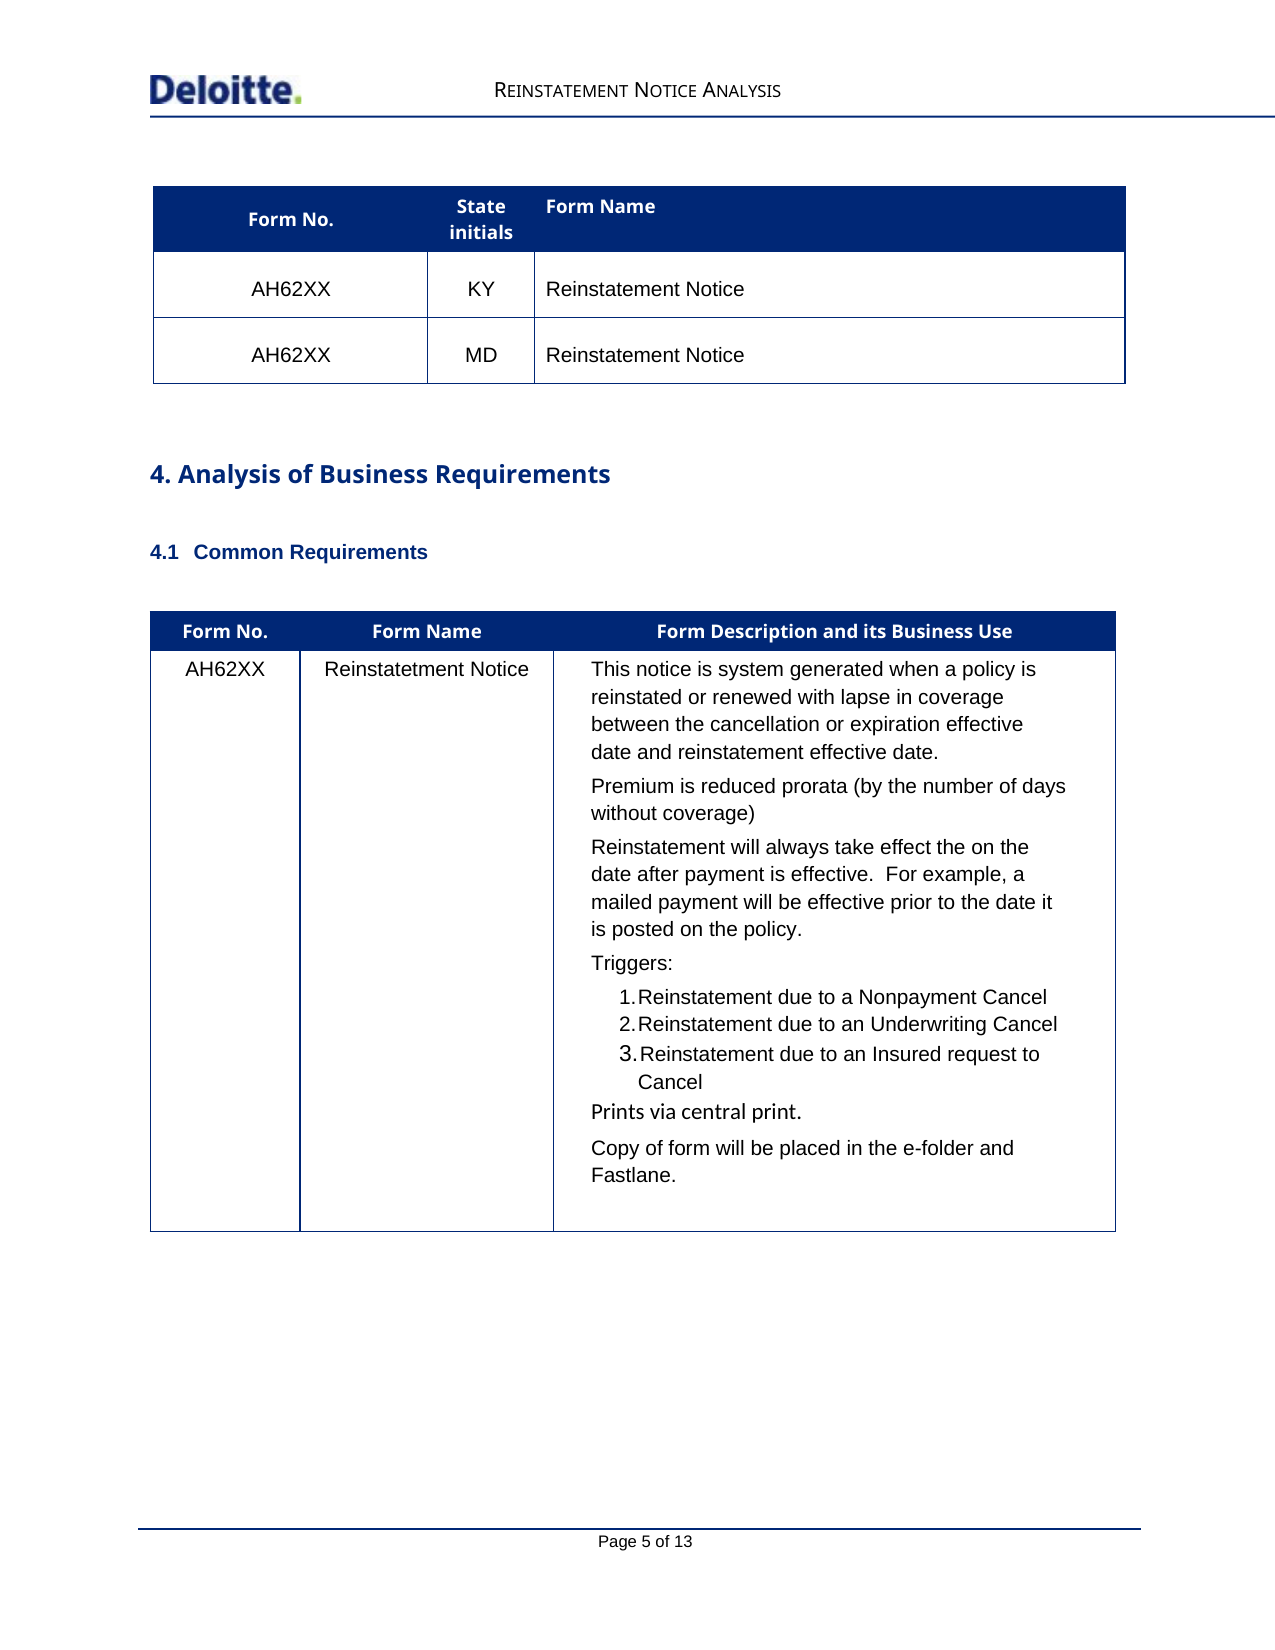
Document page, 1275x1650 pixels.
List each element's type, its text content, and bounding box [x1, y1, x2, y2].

table_cell Reinstatement Notice [535, 318, 1124, 383]
table_header State initials [428, 188, 534, 251]
table_cell This notice is system generated when a policy is reinstated or renewed with lapse in coverage between the cancellation or expiration effective date and reinstatement effective date. Premium is reduced prorata (by the number of days without coverage) Reinstatement will always take effect the on the date after payment is effective. For example, a mailed payment will be effective prior to the date it is posted on the policy. Triggers: Reinstatement due to a Nonpayment Cancel Reinstatement due to an Underwriting Cancel Reinstatement due to an Insured request to Cancel Prints via central print. Copy of form will be placed in the e-folder and Fastlane. [554, 651, 1115, 1231]
table_cell AH62XX [154, 252, 427, 317]
table_header Form No. [151, 612, 299, 650]
table_cell MD [428, 318, 534, 383]
table_header Form Name [535, 188, 1124, 251]
subtitle Common Requirements [150, 540, 1125, 564]
text 4. Analysis of Business Requirements [150, 457, 1125, 491]
table_cell AH62XX [151, 651, 299, 1231]
picture [150, 75, 302, 104]
table_header Form No. [154, 188, 427, 251]
table_cell KY [428, 252, 534, 317]
table_header Form Name [301, 612, 553, 650]
table_header Form Description and its Business Use [554, 612, 1115, 650]
table_cell AH62XX [154, 318, 427, 383]
table_cell Reinstatement Notice [535, 252, 1124, 317]
table_cell Reinstatetment Notice [301, 651, 553, 1231]
